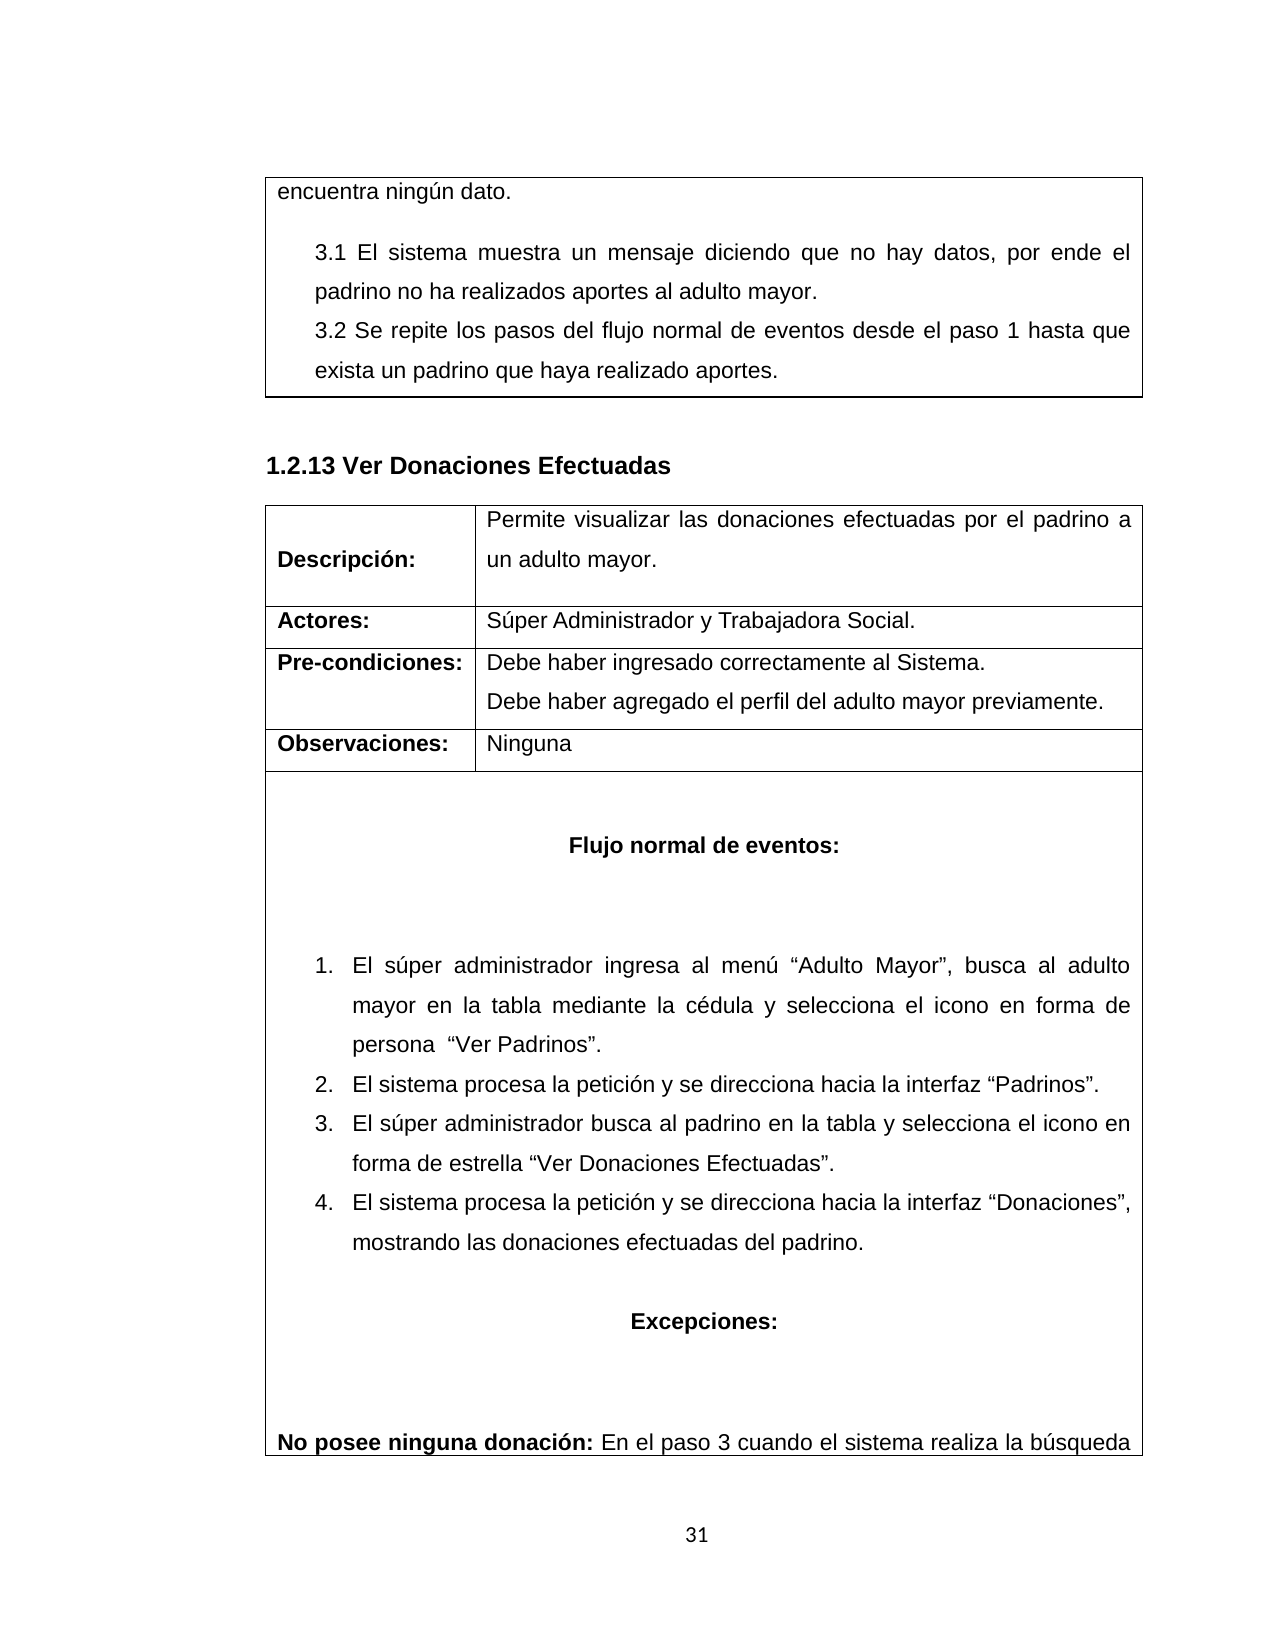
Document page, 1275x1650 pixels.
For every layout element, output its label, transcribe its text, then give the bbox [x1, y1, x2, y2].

table_cell Ninguna [476, 730, 1142, 771]
table_cell Súper Administrador y Trabajadora Social. [476, 607, 1142, 648]
text 1.2.13 Ver Donaciones Efectuadas [266, 451, 1157, 480]
table_cell Actores: [266, 607, 475, 648]
table_cell Observaciones: [266, 730, 475, 771]
table_cell Debe haber ingresado correctamente al Sistema. Debe haber agregado el perfil del adulto mayor previamente. [476, 649, 1142, 729]
table_header Permite visualizar las donaciones efectuadas por el padrino a un adulto mayor. [476, 506, 1142, 606]
table_cell Pre-condiciones: [266, 649, 475, 729]
table_header Descripción: [266, 506, 475, 606]
